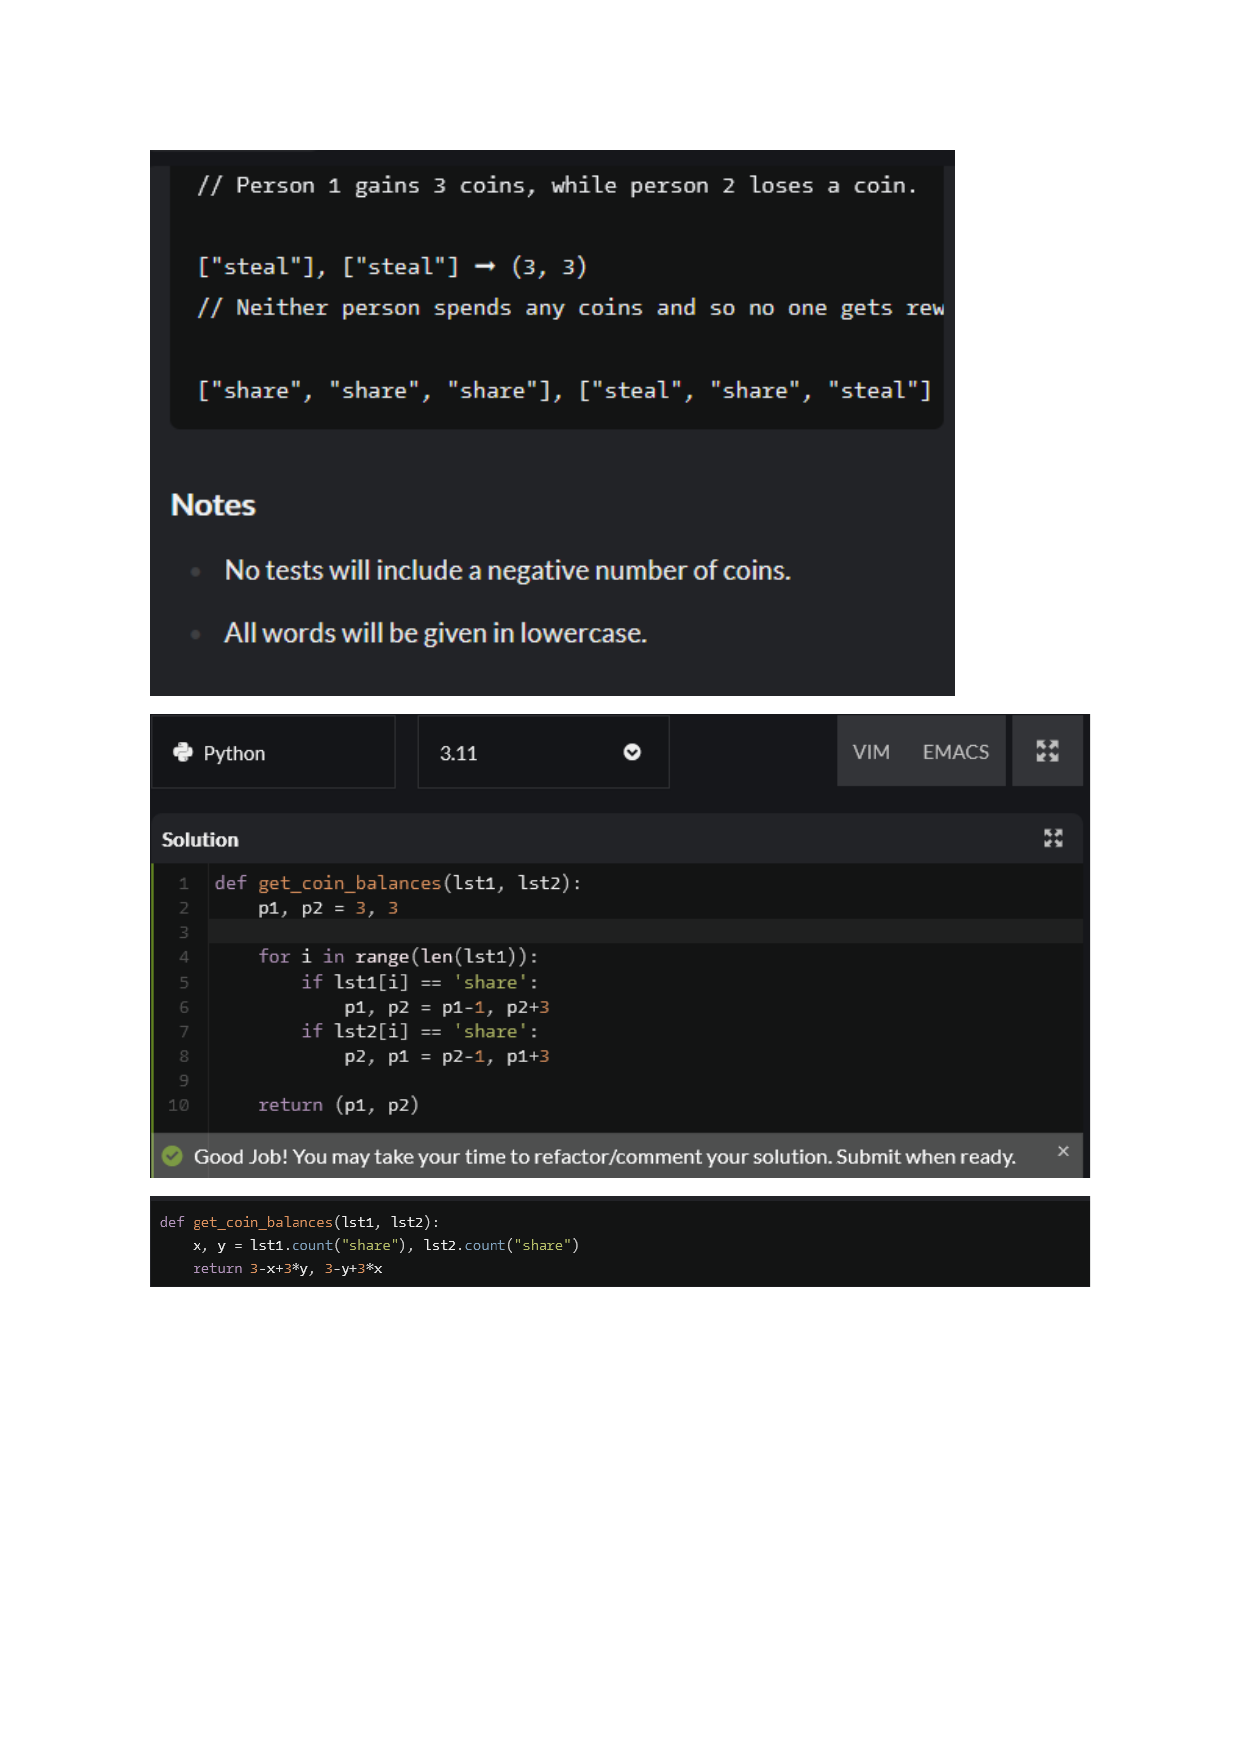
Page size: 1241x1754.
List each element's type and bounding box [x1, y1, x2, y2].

picture [150, 1196, 1091, 1287]
picture [150, 714, 1091, 1178]
picture [150, 150, 955, 696]
